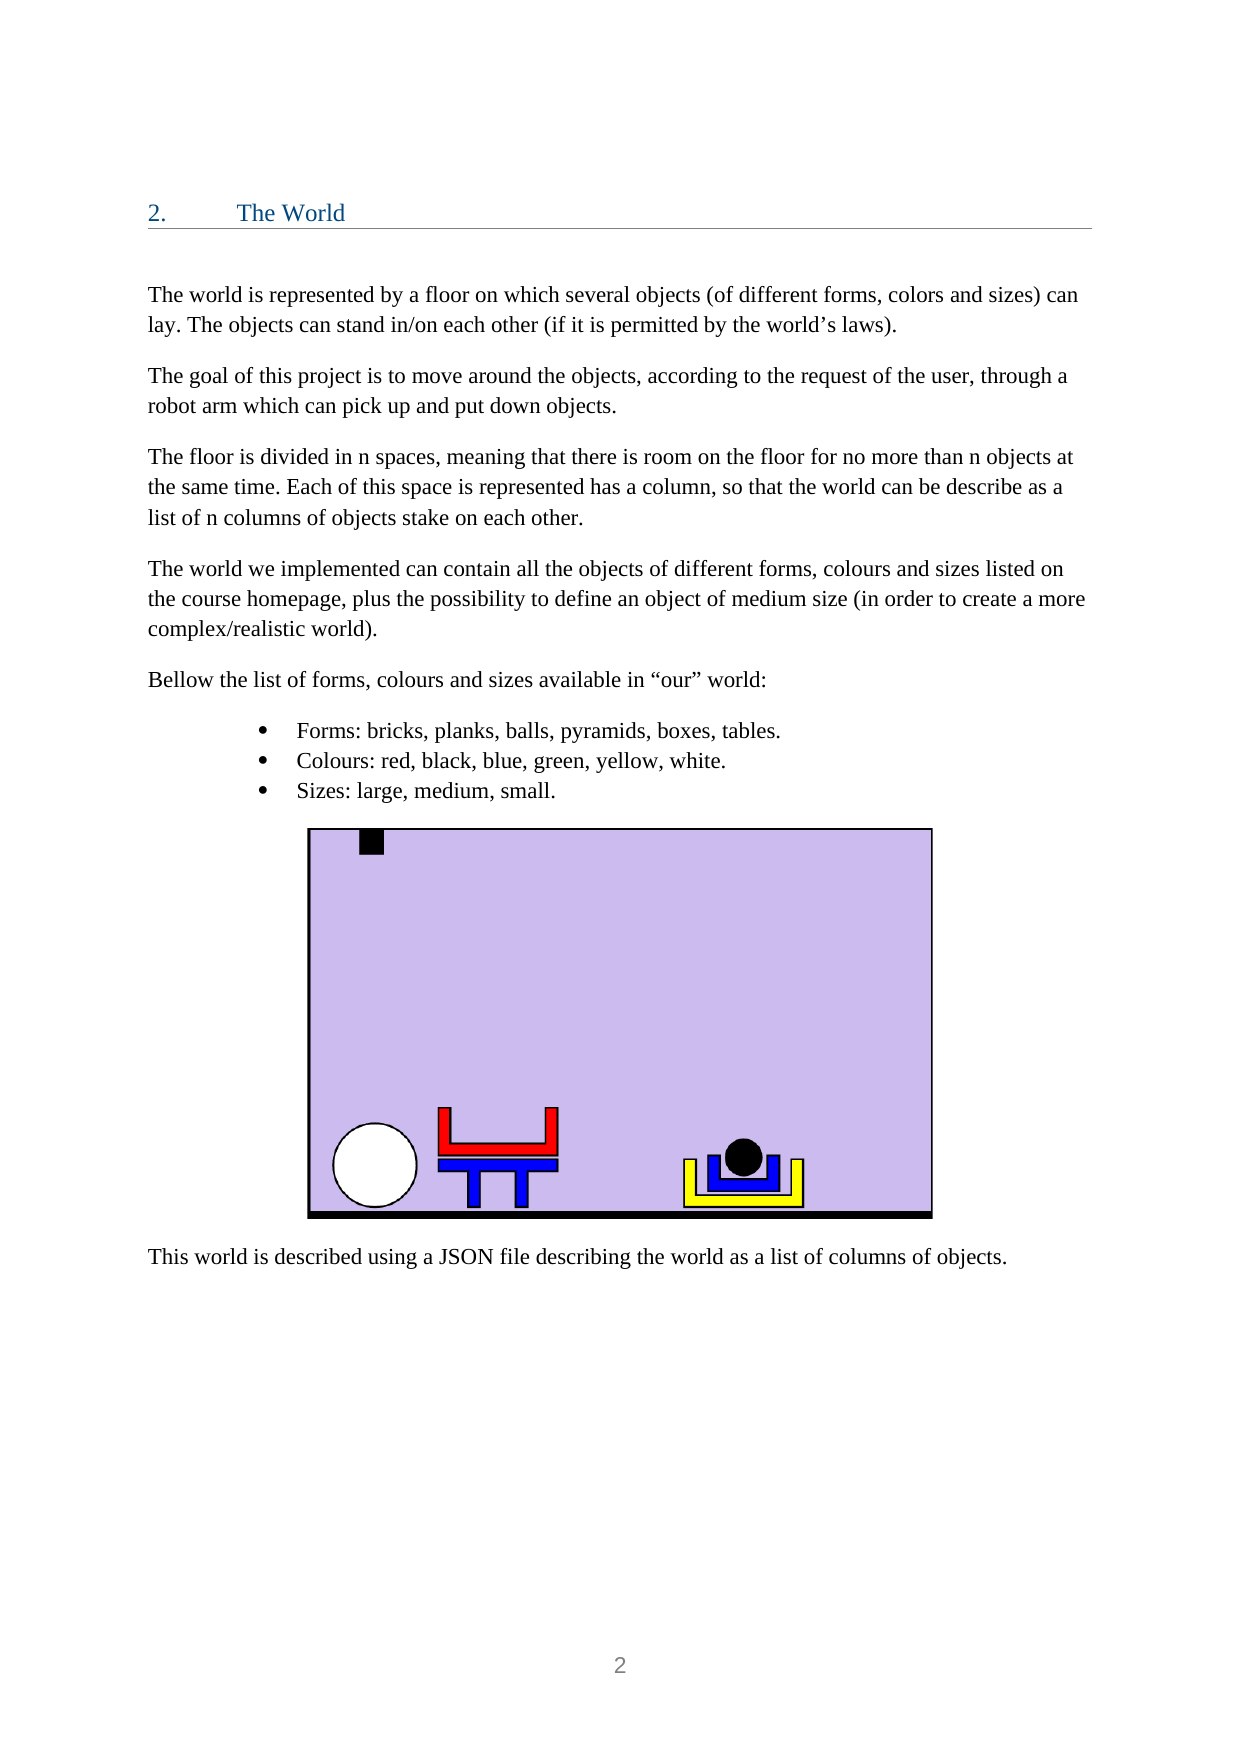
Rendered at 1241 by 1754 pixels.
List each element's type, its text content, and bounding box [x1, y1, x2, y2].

text The goal of this project is to move around the objects, according to the request of the user, through a robot arm which can pick up and put down objects. [148, 362, 1092, 418]
text The world we implemented can contain all the objects of different forms, colours and sizes listed on the course homepage, plus the possibility to define an object of medium size (in order to create a more complex/realistic world). [148, 554, 1092, 641]
text This world is described using a JSON file describing the world as a list of columns of objects. [148, 1243, 1092, 1269]
picture [307, 828, 933, 1219]
subtitle The World [148, 198, 1092, 228]
text The world is represented by a floor on which several objects (of different forms, colors and sizes) can lay. The objects can stand in/on each other (if it is permitted by the world’s laws). [148, 281, 1092, 337]
list Colours: red, black, blue, green, yellow, white. [259, 747, 1092, 774]
list Sizes: large, medium, small. [259, 777, 1092, 804]
list Forms: bricks, planks, balls, pyramids, boxes, tables. [259, 717, 1092, 743]
text The floor is divided in n spaces, meaning that there is room on the floor for no more than n objects at the same time. Each of this space is represented has a column, so that the world can be describe as a list of n columns of objects stake on each other. [148, 443, 1092, 530]
text Bellow the list of forms, colours and sizes available in “our” world: [148, 666, 1092, 692]
